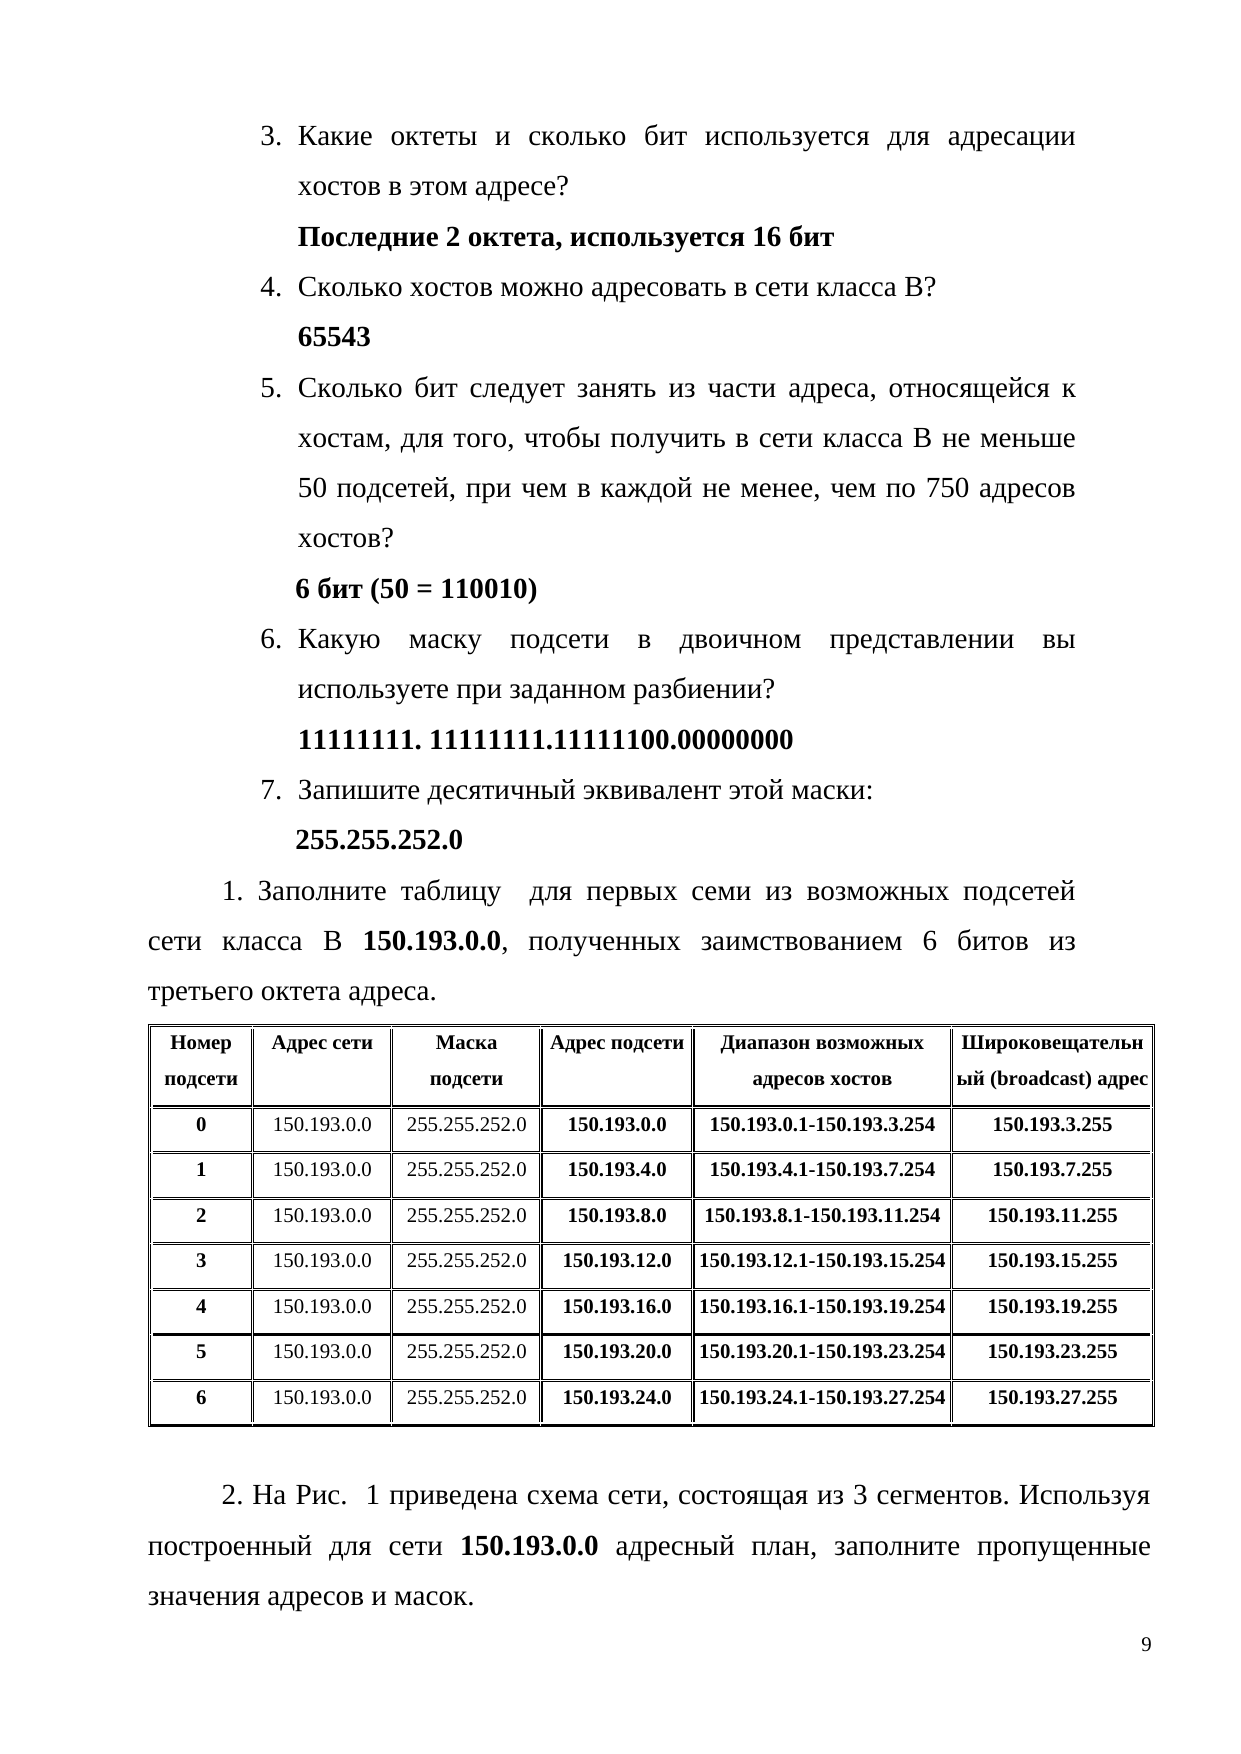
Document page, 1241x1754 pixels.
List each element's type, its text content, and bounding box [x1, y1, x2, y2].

table_cell 150.193.0.0 [254, 1245, 390, 1287]
table_cell 255.255.252.0 [393, 1109, 539, 1151]
table_cell 150.193.0.0 [253, 1382, 392, 1424]
table_cell 255.255.252.0 [393, 1336, 539, 1378]
table_cell 5 [149, 1333, 251, 1378]
table_header Маска подсети [392, 1025, 541, 1105]
table_cell 150.193.12.1-150.193.15.254 [695, 1245, 950, 1287]
table_cell 150.193.23.255 [953, 1333, 1153, 1378]
table_cell 0 [151, 1105, 251, 1151]
text 11111111. 11111111.11111100.00000000 [298, 722, 1077, 755]
table_cell 150.193.19.255 [953, 1288, 1152, 1333]
table_cell 1 [149, 1151, 252, 1196]
table_cell 150.193.20.0 [543, 1336, 691, 1378]
table_header Адрес сети [253, 1027, 392, 1105]
table_cell 150.193.0.0 [254, 1154, 390, 1196]
table_cell 150.193.24.1-150.193.27.254 [693, 1382, 951, 1424]
table_cell 150.193.0.0 [543, 1109, 691, 1151]
text 255.255.252.0 [221, 822, 1077, 856]
table_cell 150.193.16.0 [543, 1291, 691, 1333]
table_header Номер подсети [151, 1027, 252, 1105]
table_cell 255.255.252.0 [393, 1291, 539, 1333]
table_cell 255.255.252.0 [392, 1379, 541, 1424]
list Сколько хостов можно адресовать в сети класса В? [260, 269, 1077, 303]
table_cell 150.193.24.0 [541, 1379, 693, 1424]
table_cell 150.193.12.0 [543, 1245, 691, 1287]
table_header Диапазон возможных адресов хостов [693, 1027, 951, 1105]
table_cell 150.193.8.0 [543, 1200, 691, 1242]
table_cell 150.193.7.255 [951, 1151, 1153, 1196]
table_cell 150.193.11.255 [953, 1196, 1152, 1242]
table_cell 150.193.0.0 [254, 1200, 390, 1242]
table_cell 150.193.0.0 [254, 1109, 390, 1151]
list Какую маску подсети в двоичном представлении вы используете при заданном разбиении? [260, 621, 1077, 705]
text 1. Заполните таблицу для первых семи из возможных подсетей сети класса B 150.193.0.0, полученных заимствованием 6 битов из третьего октета адреса. [148, 873, 1077, 1007]
text Последние 2 октета, используется 16 бит [298, 219, 1077, 252]
table_cell 255.255.252.0 [393, 1154, 539, 1196]
table_cell 150.193.27.255 [951, 1379, 1152, 1424]
table_cell 150.193.3.255 [953, 1105, 1152, 1151]
table_cell 150.193.4.1-150.193.7.254 [695, 1154, 950, 1196]
table_cell 3 [149, 1242, 252, 1287]
table_header Адрес подсети [541, 1025, 693, 1105]
table_cell 150.193.4.0 [543, 1154, 691, 1196]
table_cell 150.193.20.1-150.193.23.254 [695, 1336, 950, 1378]
list Какие октеты и сколько бит используется для адресации хостов в этом адресе? [260, 118, 1077, 202]
table_header Широковещательный (broadcast) адрес [951, 1027, 1152, 1105]
table_cell 4 [151, 1288, 251, 1333]
list Запишите десятичный эквивалент этой маски: [260, 772, 1077, 806]
table_cell 150.193.16.1-150.193.19.254 [695, 1291, 950, 1333]
table_cell 150.193.15.255 [951, 1242, 1153, 1287]
table_cell 6 [151, 1379, 252, 1424]
table_cell 255.255.252.0 [393, 1200, 539, 1242]
table_cell 150.193.8.1-150.193.11.254 [695, 1200, 950, 1242]
table_cell 255.255.252.0 [393, 1245, 539, 1287]
table_cell 150.193.0.1-150.193.3.254 [695, 1109, 950, 1151]
table_cell 150.193.0.0 [254, 1291, 390, 1333]
text 65543 [298, 319, 1077, 353]
list Сколько бит следует занять из части адреса, относящейся к хостам, для того, чтобы получить в сети класса В не меньше 50 подсетей, при чем в каждой не менее, чем по 750 адресов хостов? [260, 370, 1077, 554]
text 6 бит (50 = 110010) [260, 571, 1077, 604]
table_cell 150.193.0.0 [254, 1336, 390, 1378]
table_cell 2 [151, 1196, 251, 1242]
